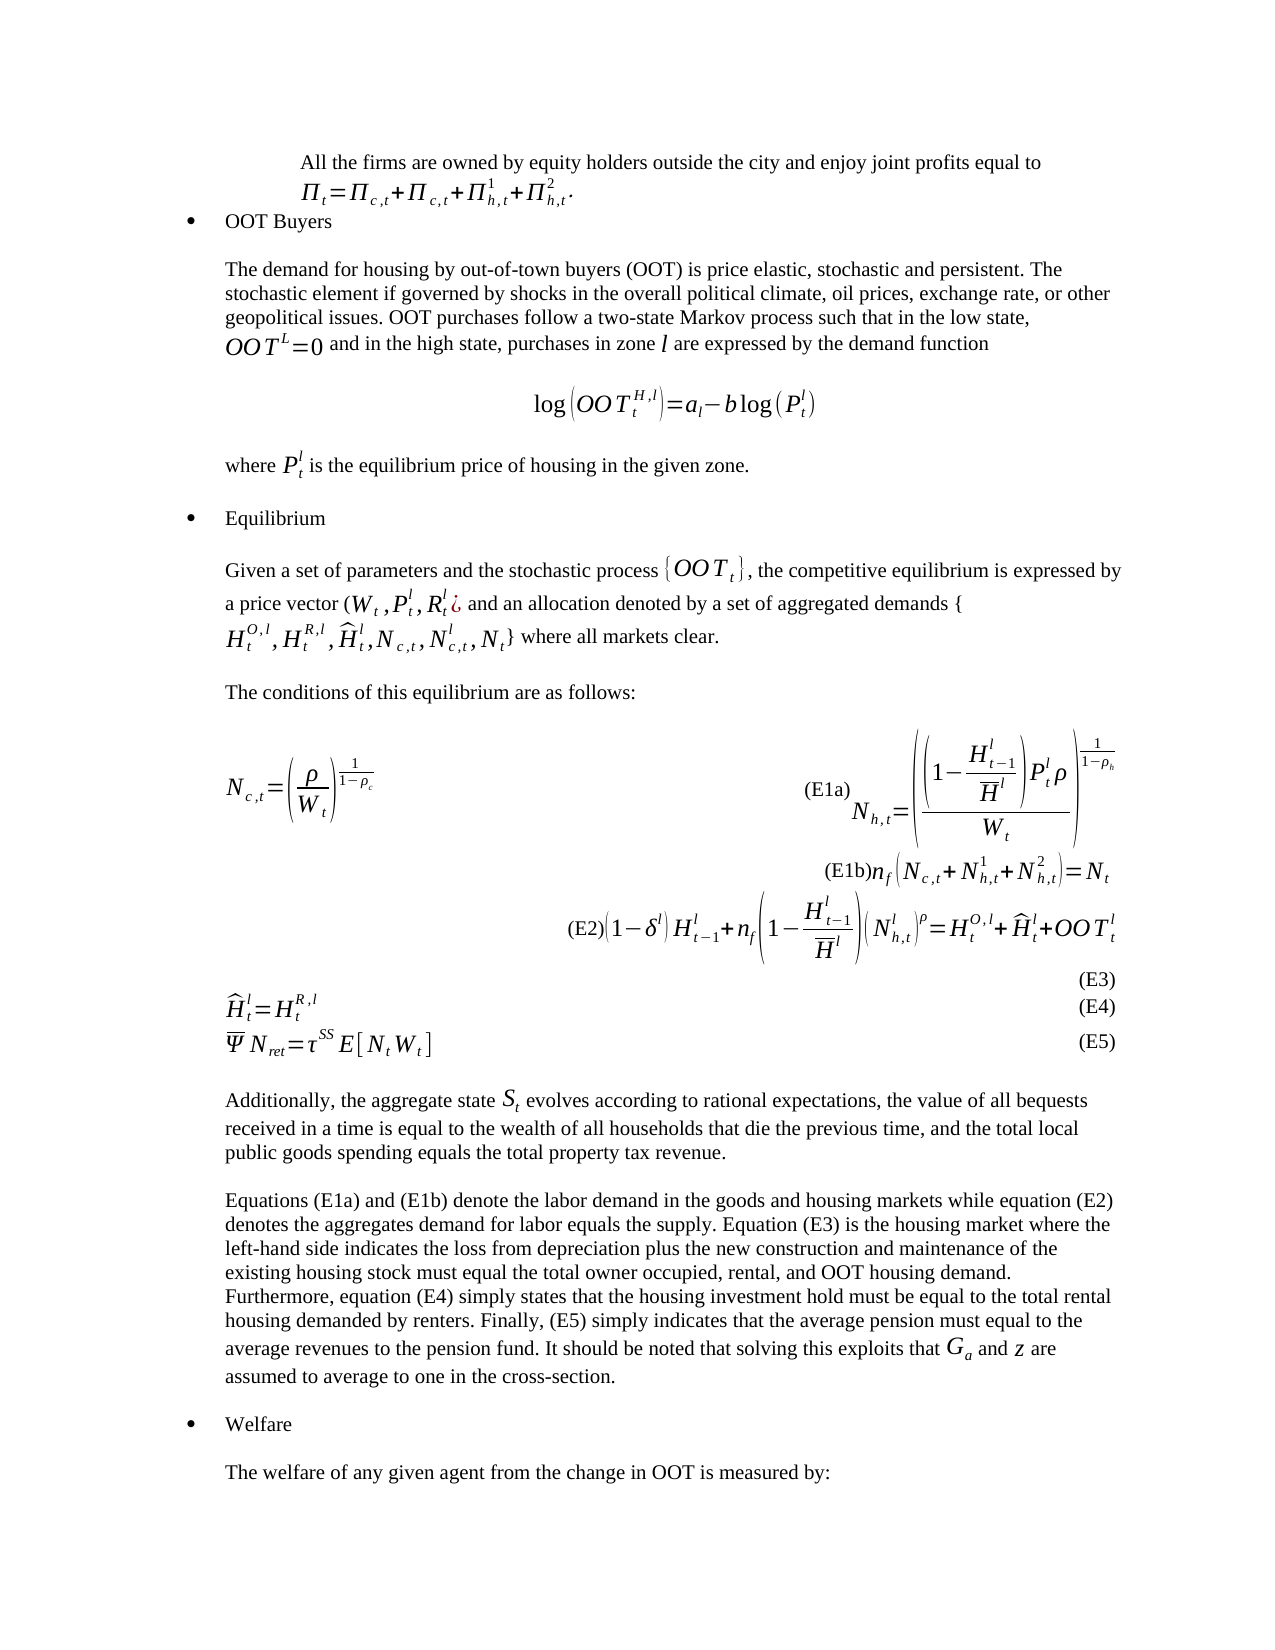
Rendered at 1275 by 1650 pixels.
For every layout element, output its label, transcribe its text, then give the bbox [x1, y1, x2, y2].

list Given a set of parameters and the stochastic process , the competitive equilibrium is expressed by a price vector ( and an allocation denoted by a set of aggregated demands {} where all markets clear. [225, 554, 1125, 656]
text Additionally, the aggregate state evolves according to rational expectations, the value of all bequests received in a time is equal to the wealth of all households that die the previous time, and the total local public goods spending equals the total property tax revenue. [225, 1084, 1125, 1164]
list Welfare [187, 1412, 1125, 1436]
list The welfare of any given agent from the change in OOT is measured by: [225, 1460, 1125, 1484]
list (E1a) (E1b) (E2) (E3) [225, 728, 1125, 991]
list OOT Buyers [187, 209, 1125, 233]
list The demand for housing by out-of-town buyers (OOT) is price elastic, stochastic and persistent. The stochastic element if governed by shocks in the overall political climate, oil prices, exchange rate, or other geopolitical issues. OOT purchases follow a two-state Markov process such that in the low state, and in the high state, purchases in zone are expressed by the demand function [225, 257, 1125, 361]
list The conditions of this equilibrium are as follows: [225, 679, 1125, 704]
list where is the equilibrium price of housing in the given zone. [225, 447, 1125, 482]
text Equations (E1a) and (E1b) denote the labor demand in the goods and housing markets while equation (E2) denotes the aggregates demand for labor equals the supply. Equation (E3) is the housing market where the left-hand side indicates the loss from depreciation plus the new construction and maintenance of the existing housing stock must equal the total owner occupied, rental, and OOT housing demand. Furthermore, equation (E4) simply states that the housing investment hold must be equal to the total rental housing demanded by renters. Finally, (E5) simply indicates that the average pension must equal to the average revenues to the pension fund. It should be noted that solving this exploits that and are assumed to average to one in the cross-section. [225, 1188, 1125, 1388]
text (E5) [225, 1026, 1125, 1061]
list All the firms are owned by equity holders outside the city and enjoy joint profits equal to . [300, 150, 1125, 209]
list Equilibrium [187, 506, 1125, 530]
list (E4) [225, 991, 1125, 1026]
